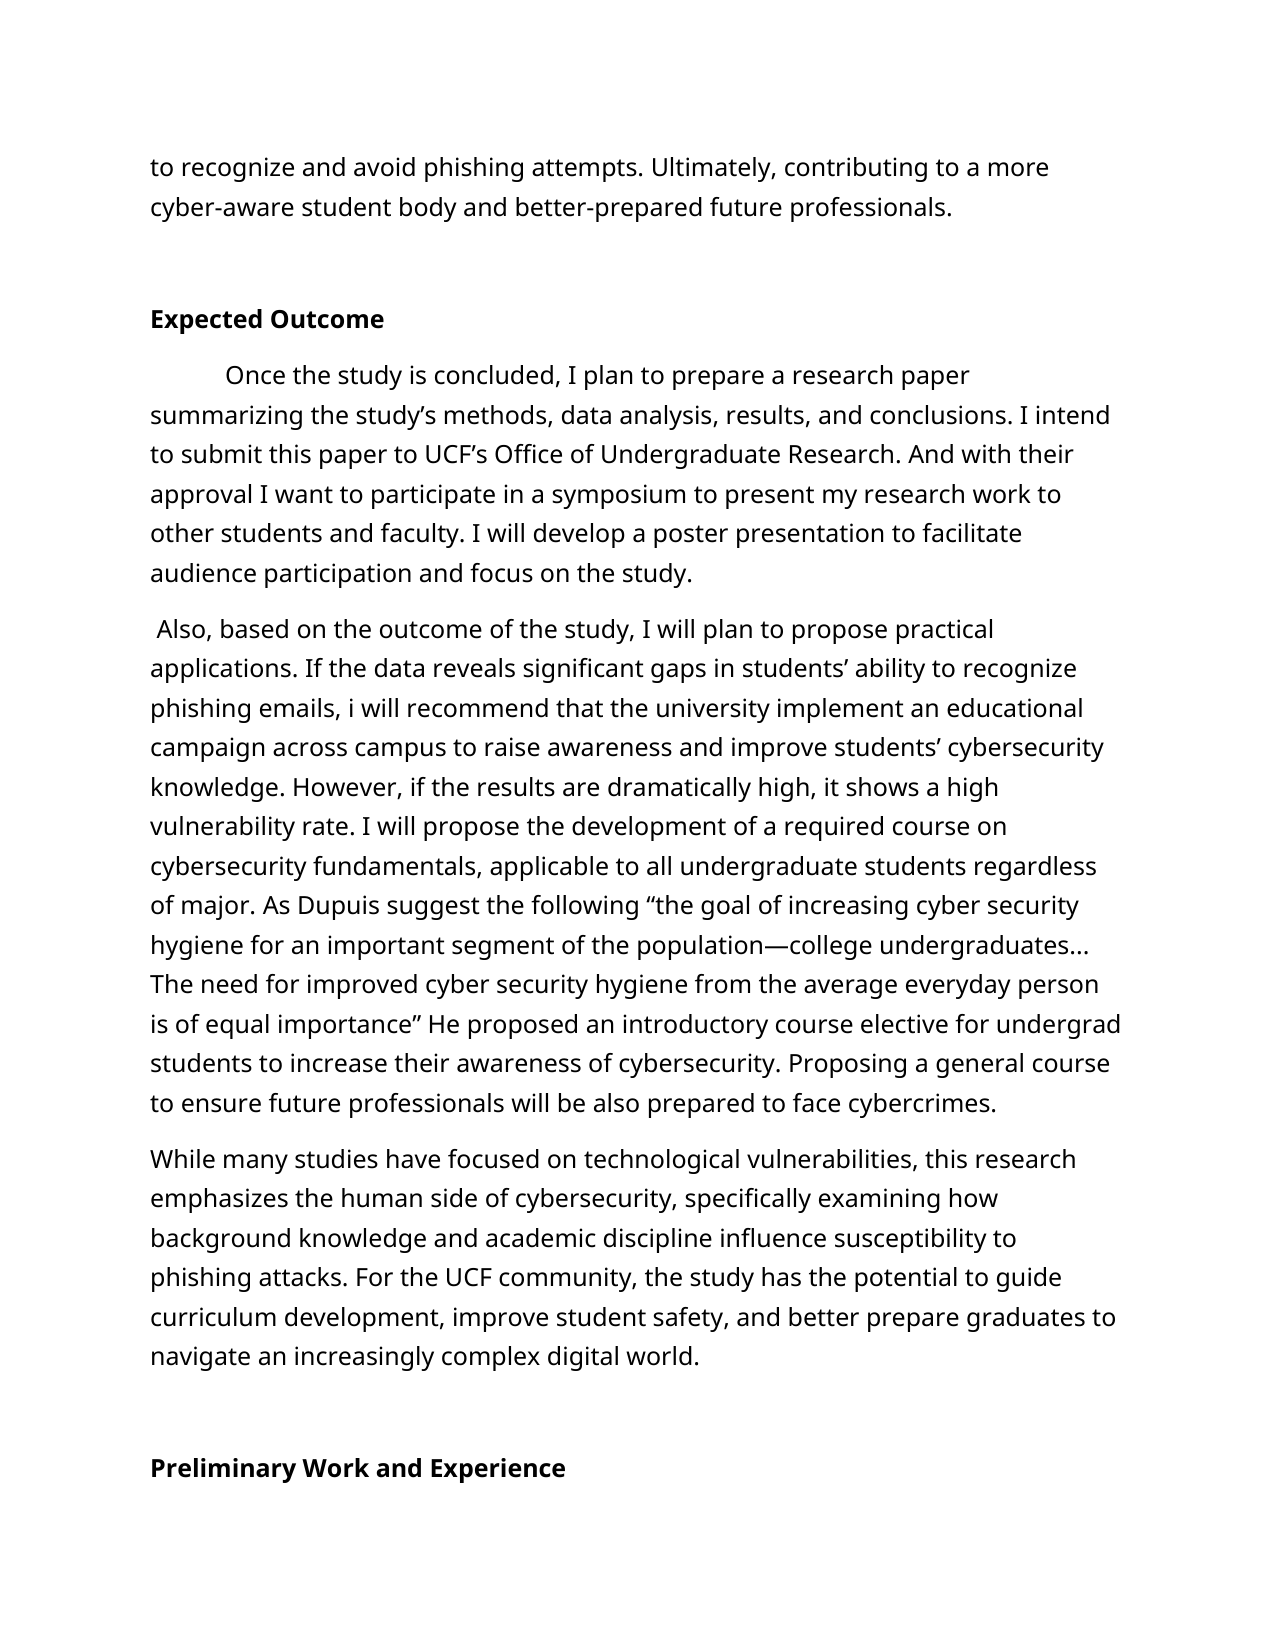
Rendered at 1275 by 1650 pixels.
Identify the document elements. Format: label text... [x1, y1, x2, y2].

text While many studies have focused on technological vulnerabilities, this research emphasizes the human side of cybersecurity, specifically examining how background knowledge and academic discipline influence susceptibility to phishing attacks. For the UCF community, the study has the potential to guide curriculum development, improve student safety, and better prepare graduates to navigate an increasingly complex digital world. [150, 1141, 1125, 1373]
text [150, 150, 1125, 223]
text Also, based on the outcome of the study, I will plan to propose practical applications. If the data reveals significant gaps in students’ ability to recognize phishing emails, i will recommend that the university implement an educational campaign across campus to raise awareness and improve students’ cybersecurity knowledge. However, if the results are dramatically high, it shows a high vulnerability rate. I will propose the development of a required course on cybersecurity fundamentals, applicable to all undergraduate students regardless of major. As Dupuis suggest the following “the goal of increasing cyber security hygiene for an important segment of the population—college undergraduates... The need for improved cyber security hygiene from the average everyday person is of equal importance” He proposed an introductory course elective for undergrad students to increase their awareness of cybersecurity. Proposing a general course to ensure future professionals will be also prepared to face cybercrimes. [150, 611, 1125, 1119]
text Expected Outcome [150, 302, 1125, 336]
text Preliminary Work and Experience [150, 1451, 1125, 1485]
text Once the study is concluded, I plan to prepare a research paper summarizing the study’s methods, data analysis, results, and conclusions. I intend to submit this paper to UCF’s Office of Undergraduate Research. And with their approval I want to participate in a symposium to present my research work to other students and faculty. I will develop a poster presentation to facilitate audience participation and focus on the study. [150, 358, 1125, 589]
